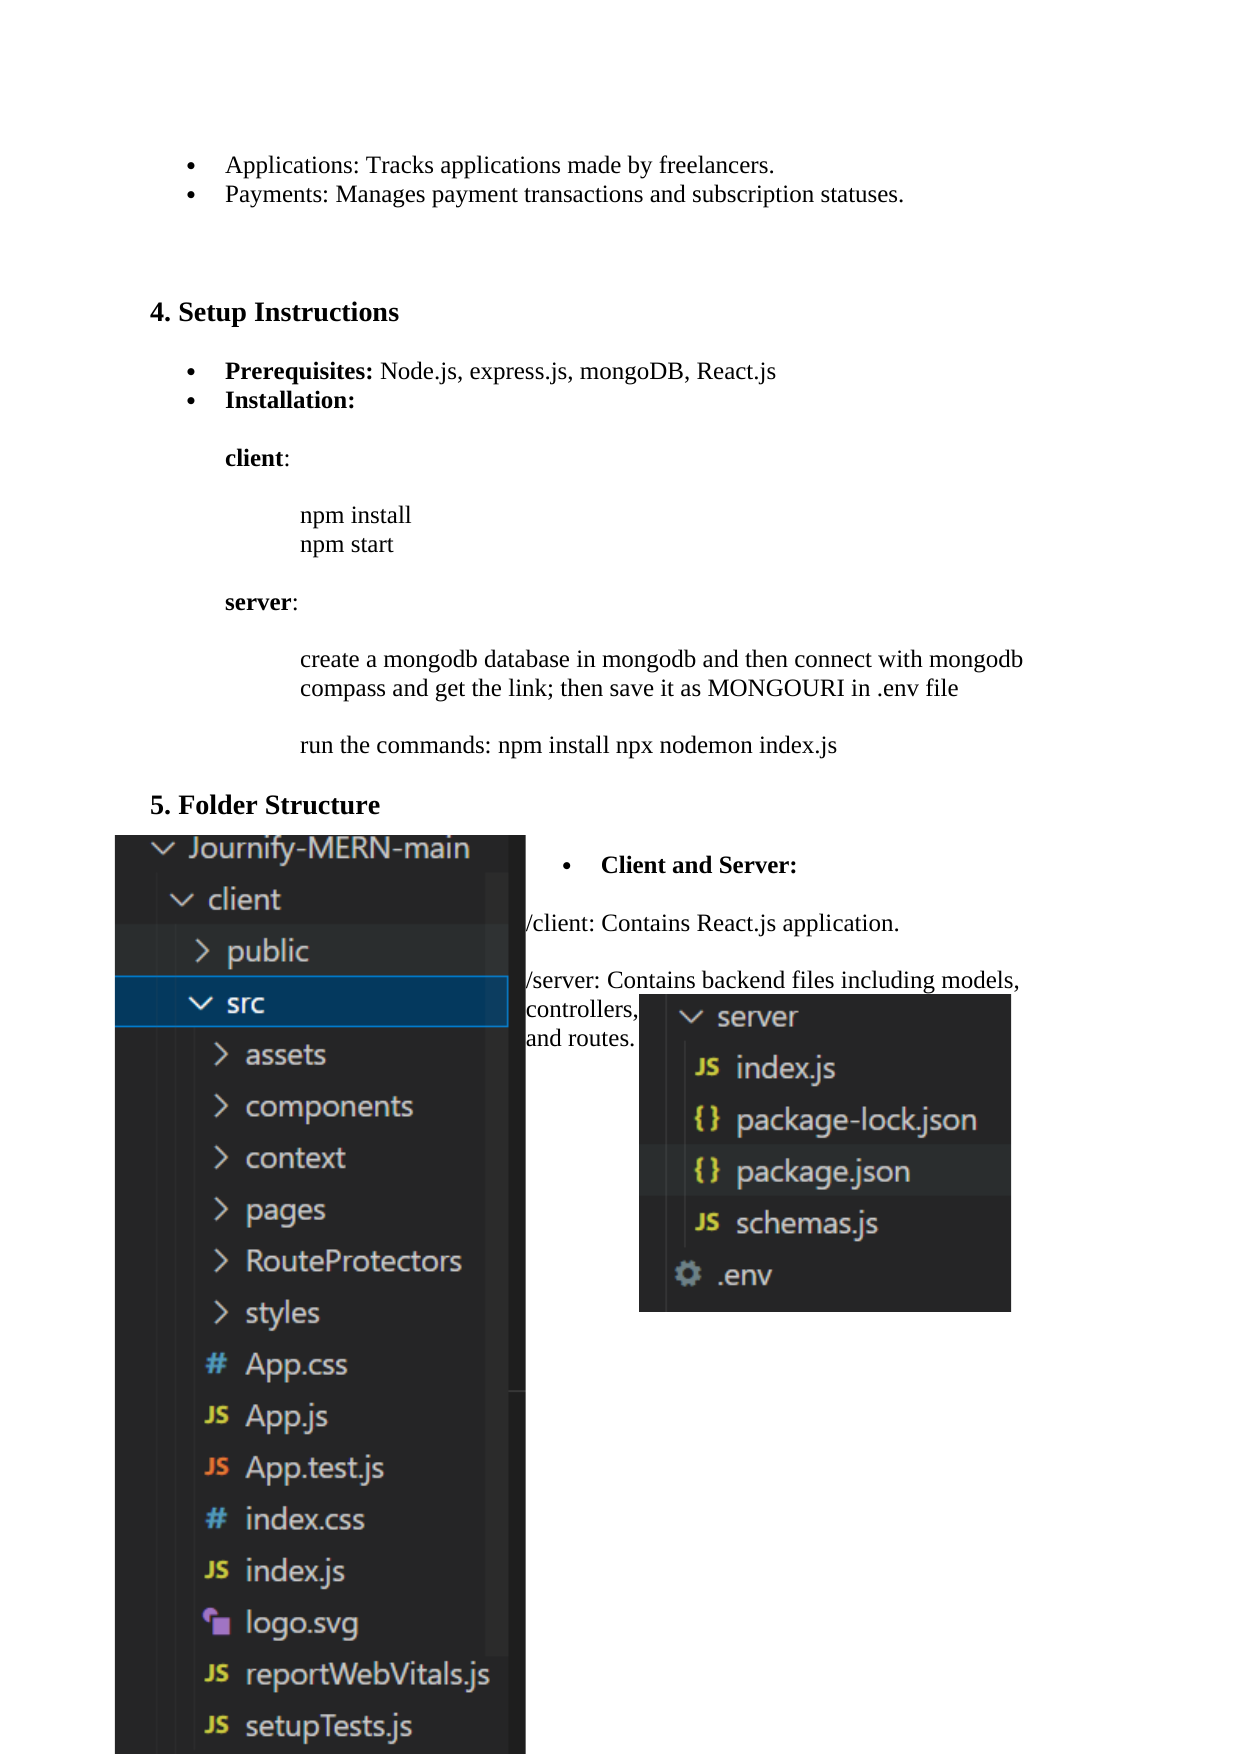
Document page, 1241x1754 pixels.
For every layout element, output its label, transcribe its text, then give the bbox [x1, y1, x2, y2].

text 4. Setup Instructions [150, 294, 1090, 327]
list Prerequisites: Node.js, express.js, mongoDB, React.js [187, 356, 1090, 385]
text npm start [150, 529, 1090, 558]
picture [114, 835, 526, 1754]
list Payments: Manages payment transactions and subscription statuses. [187, 179, 1090, 207]
list Client and Server: [526, 850, 1090, 878]
text server: [150, 587, 1090, 615]
text 5. Folder Structure [150, 788, 1090, 821]
picture [639, 994, 1012, 1312]
text client: [150, 443, 1090, 472]
text create a mongodb database in mongodb and then connect with mongodb compass and get the link; then save it as MONGOURI in .env file [150, 644, 1090, 702]
list Installation: [187, 385, 1090, 414]
text npm install [150, 500, 1090, 529]
list Applications: Tracks applications made by freelancers. [187, 150, 1090, 179]
text run the commands: npm install npx nodemon index.js [150, 730, 1090, 759]
text /client: Contains React.js application. [526, 908, 1090, 936]
text /server: Contains backend files including models, controllers, and routes. [526, 966, 1090, 1052]
